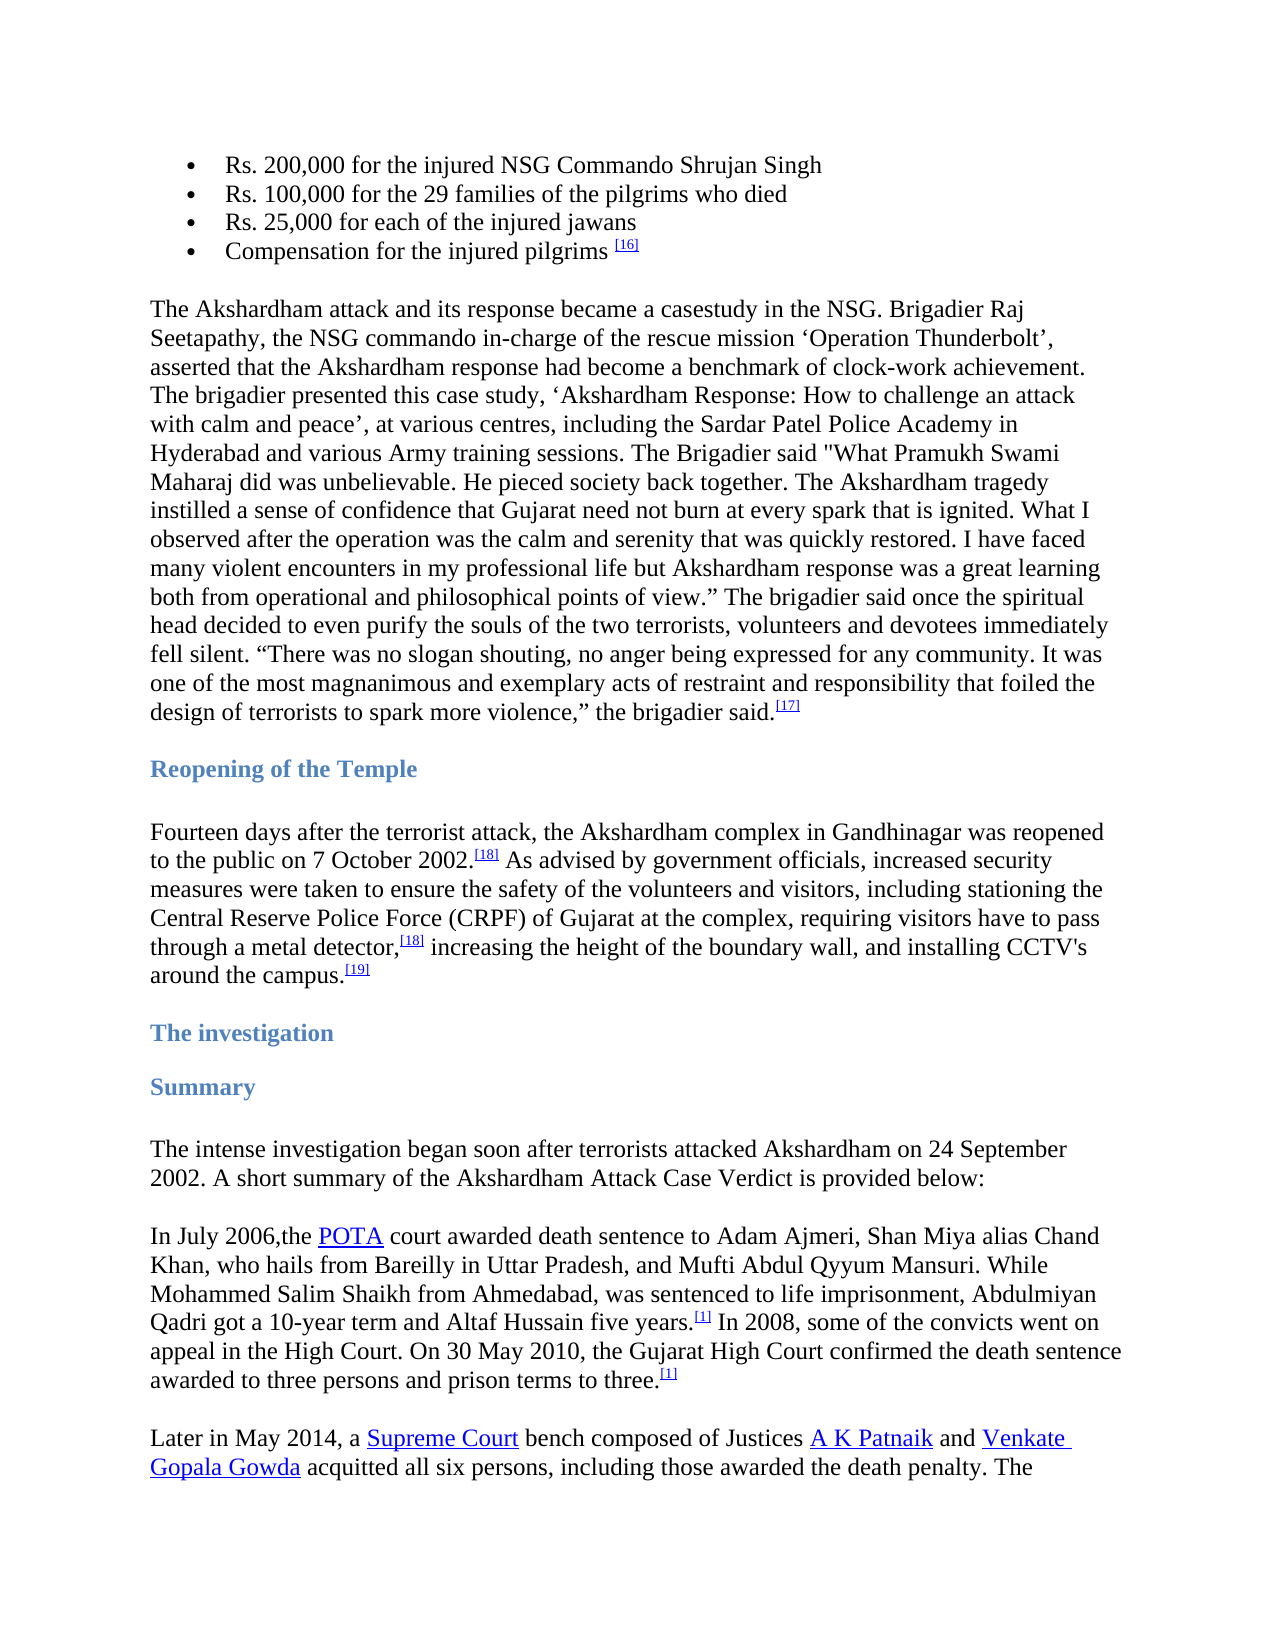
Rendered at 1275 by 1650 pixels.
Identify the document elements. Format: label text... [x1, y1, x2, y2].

text Fourteen days after the terrorist attack, the Akshardham complex in Gandhinagar was reopened to the public on 7 October 2002.[18] As advised by government officials, increased security measures were taken to ensure the safety of the volunteers and visitors, including stationing the Central Reserve Police Force (CRPF) of Gujarat at the complex, requiring visitors have to pass through a metal detector,[18] increasing the height of the boundary wall, and installing CCTV's around the campus.[19] [150, 817, 1125, 989]
list Compensation for the injured pilgrims [16] [187, 236, 1125, 265]
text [150, 1423, 1125, 1480]
subtitle Reopening of the Temple [150, 754, 1125, 783]
list Rs. 200,000 for the injured NSG Commando Shrujan Singh [187, 150, 1125, 179]
subtitle Summary [150, 1072, 1125, 1101]
list Rs. 25,000 for each of the injured jawans [187, 207, 1125, 236]
list Rs. 100,000 for the 29 families of the pilgrims who died [187, 179, 1125, 207]
text In July 2006,the POTA court awarded death sentence to Adam Ajmeri, Shan Miya alias Chand Khan, who hails from Bareilly in Uttar Pradesh, and Mufti Abdul Qyyum Mansuri. While Mohammed Salim Shaikh from Ahmedabad, was sentenced to life imprisonment, Abdulmiyan Qadri got a 10-year term and Altaf Hussain five years.[1] In 2008, some of the convicts went on appeal in the High Court. On 30 May 2010, the Gujarat High Court confirmed the death sentence awarded to three persons and prison terms to three.[1] [150, 1221, 1125, 1394]
subtitle The investigation [150, 1018, 1125, 1047]
text The intense investigation began soon after terrorists attacked Akshardham on 24 September 2002. A short summary of the Akshardham Attack Case Verdict is provided below: [150, 1134, 1125, 1192]
text The Akshardham attack and its response became a casestudy in the NSG. Brigadier Raj Seetapathy, the NSG commando in-charge of the rescue mission ‘Operation Thunderbolt’, asserted that the Akshardham response had become a benchmark of clock-work achievement. The brigadier presented this case study, ‘Akshardham Response: How to challenge an attack with calm and peace’, at various centres, including the Sardar Patel Police Academy in Hyderabad and various Army training sessions. The Brigadier said "What Pramukh Swami Maharaj did was unbelievable. He pieced society back together. The Akshardham tragedy instilled a sense of confidence that Gujarat need not burn at every spark that is ignited. What I observed after the operation was the calm and serenity that was quickly restored. I have faced many violent encounters in my professional life but Akshardham response was a great learning both from operational and philosophical points of view.” The brigadier said once the spiritual head decided to even purify the souls of the two terrorists, volunteers and devotees immediately fell silent. “There was no slogan shouting, no anger being expressed for any community. It was one of the most magnanimous and exemplary acts of restraint and responsibility that foiled the design of terrorists to spark more violence,” the brigadier said.[17] [150, 294, 1125, 725]
